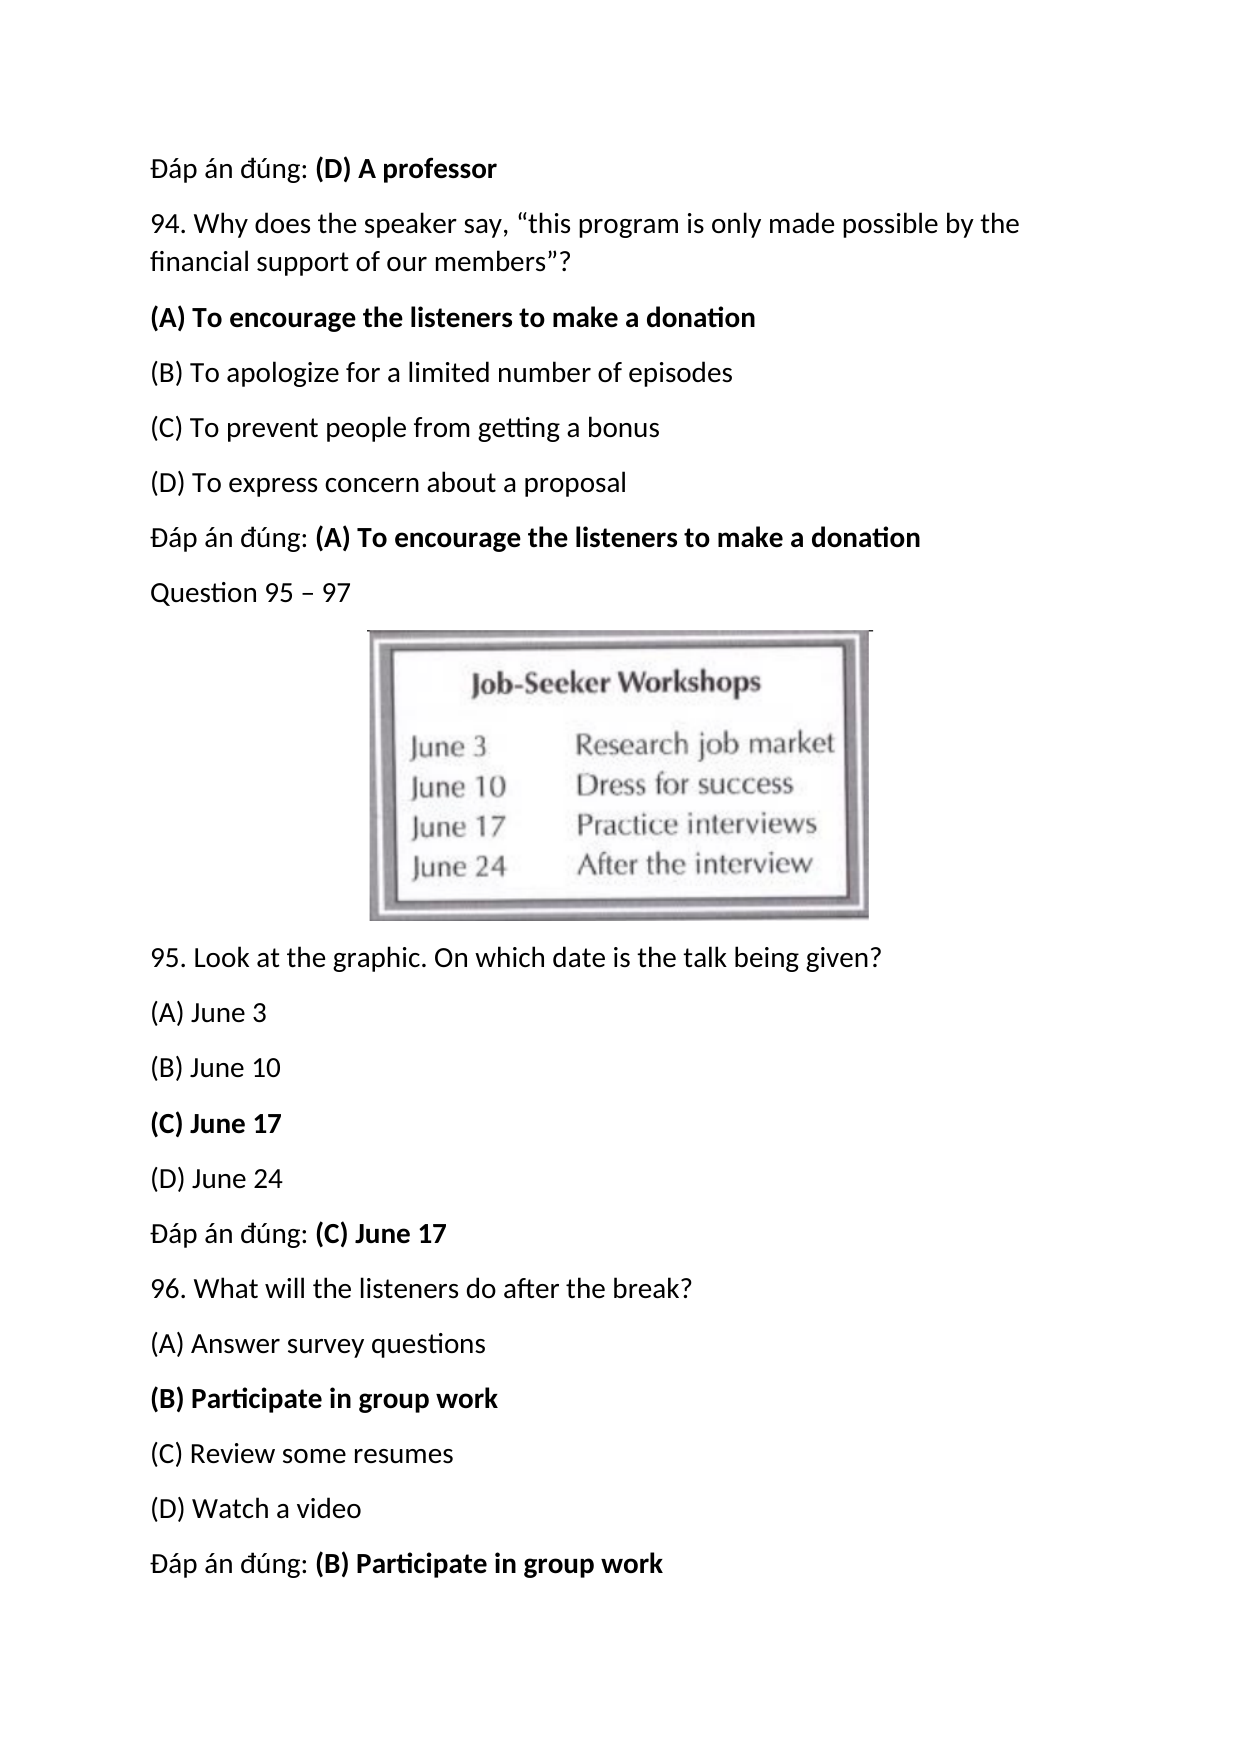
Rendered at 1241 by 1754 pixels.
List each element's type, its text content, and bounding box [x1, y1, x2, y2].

text (D) June 24 [150, 1160, 1090, 1195]
text Đáp án đúng: (B) Participate in group work [150, 1546, 1090, 1581]
text (C) To prevent people from getting a bonus [150, 409, 1090, 444]
text (B) Participate in group work [150, 1380, 1090, 1416]
text (B) To apologize for a limited number of episodes [150, 354, 1090, 389]
text Đáp án đúng: (D) A professor [150, 150, 1090, 186]
text 94. Why does the speaker say, “this program is only made possible by the financial support of our members”? [150, 205, 1090, 279]
text (D) To express concern about a proposal [150, 464, 1090, 499]
text (C) June 17 [150, 1105, 1090, 1140]
text Question 95 – 97 [150, 574, 1090, 610]
text Đáp án đúng: (C) June 17 [150, 1215, 1090, 1251]
text 95. Look at the graphic. On which date is the talk being given? [150, 939, 1090, 975]
text 96. What will the listeners do after the break? [150, 1270, 1090, 1306]
text (A) June 3 [150, 994, 1090, 1030]
text (B) June 10 [150, 1049, 1090, 1085]
picture [367, 629, 874, 921]
text (D) Watch a video [150, 1490, 1090, 1526]
text (A) To encourage the listeners to make a donation [150, 299, 1090, 334]
text Đáp án đúng: (A) To encourage the listeners to make a donation [150, 519, 1090, 555]
text (C) Review some resumes [150, 1435, 1090, 1471]
text (A) Answer survey questions [150, 1325, 1090, 1361]
